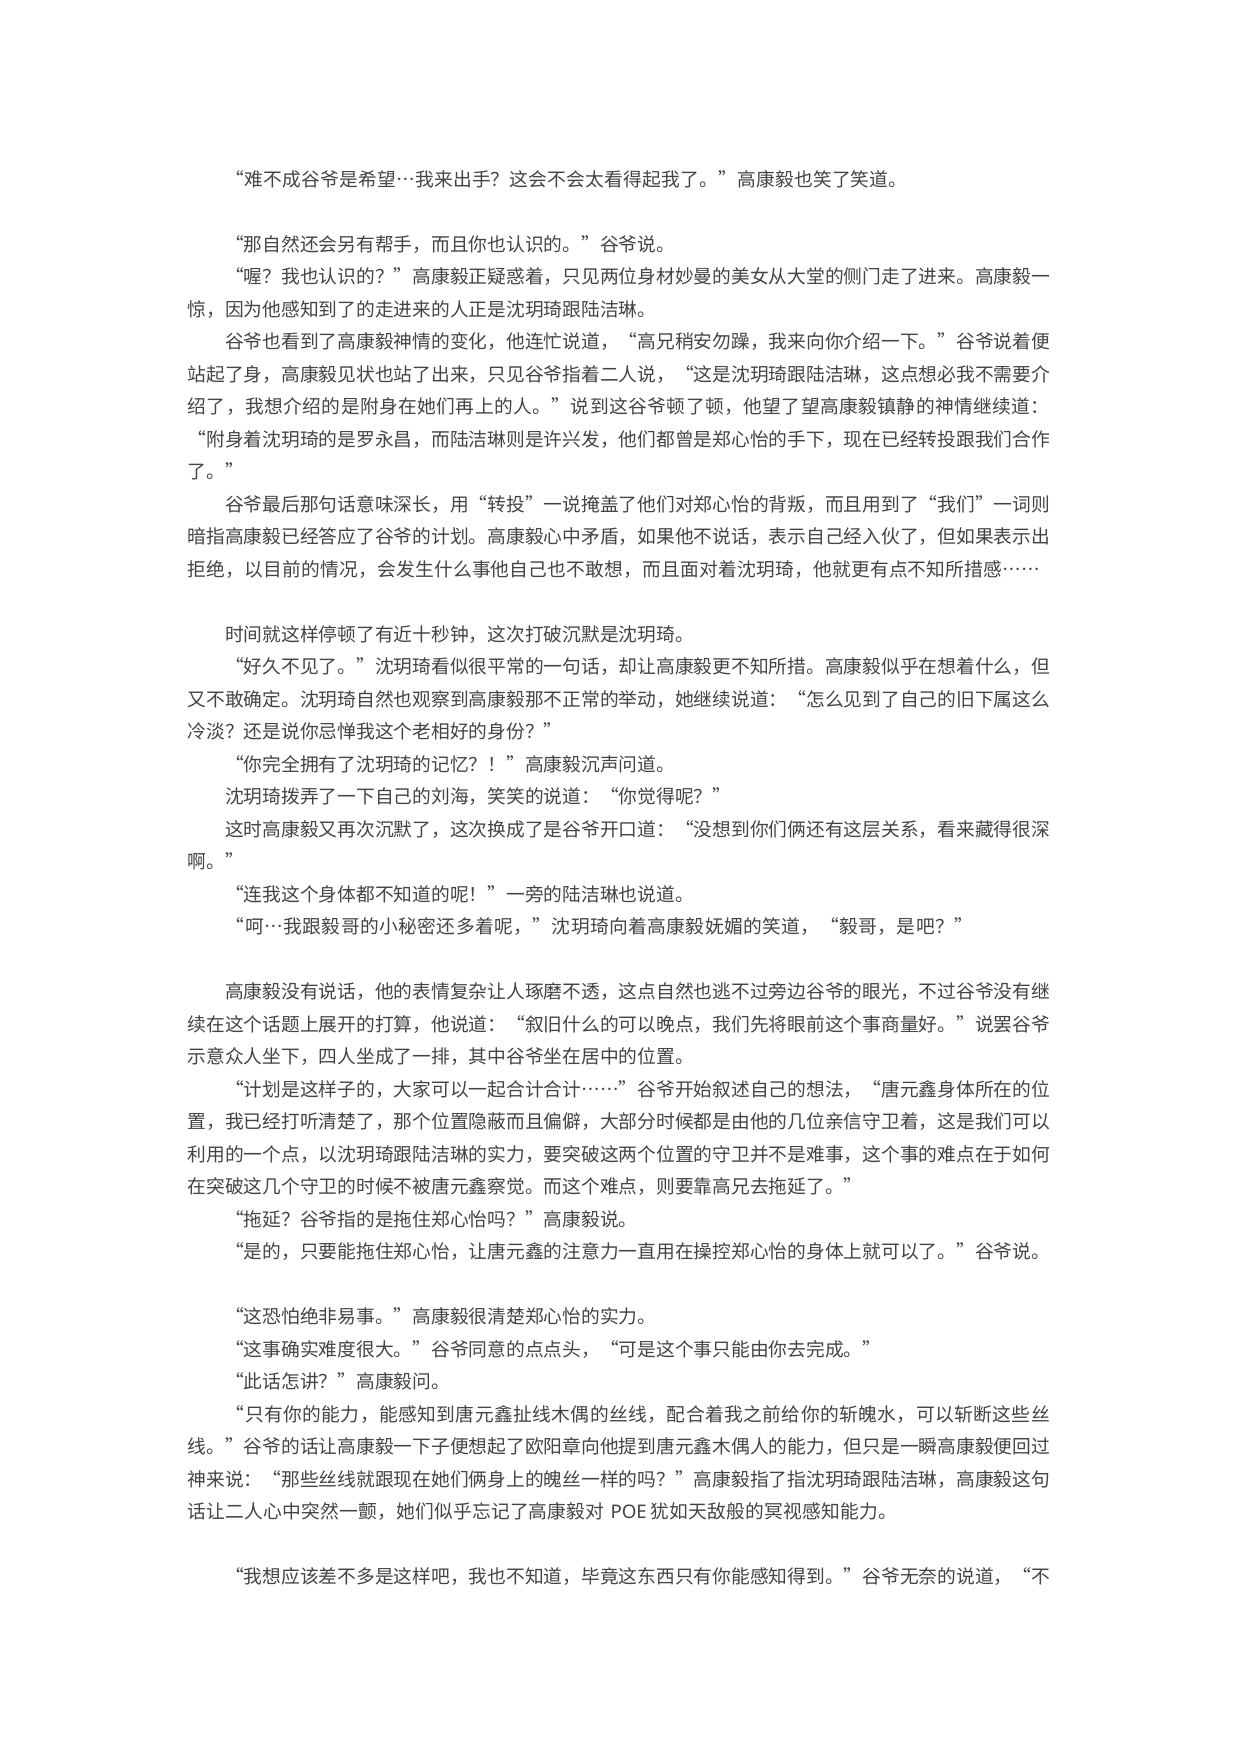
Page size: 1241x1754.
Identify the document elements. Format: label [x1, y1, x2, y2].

text [187, 162, 1053, 1592]
